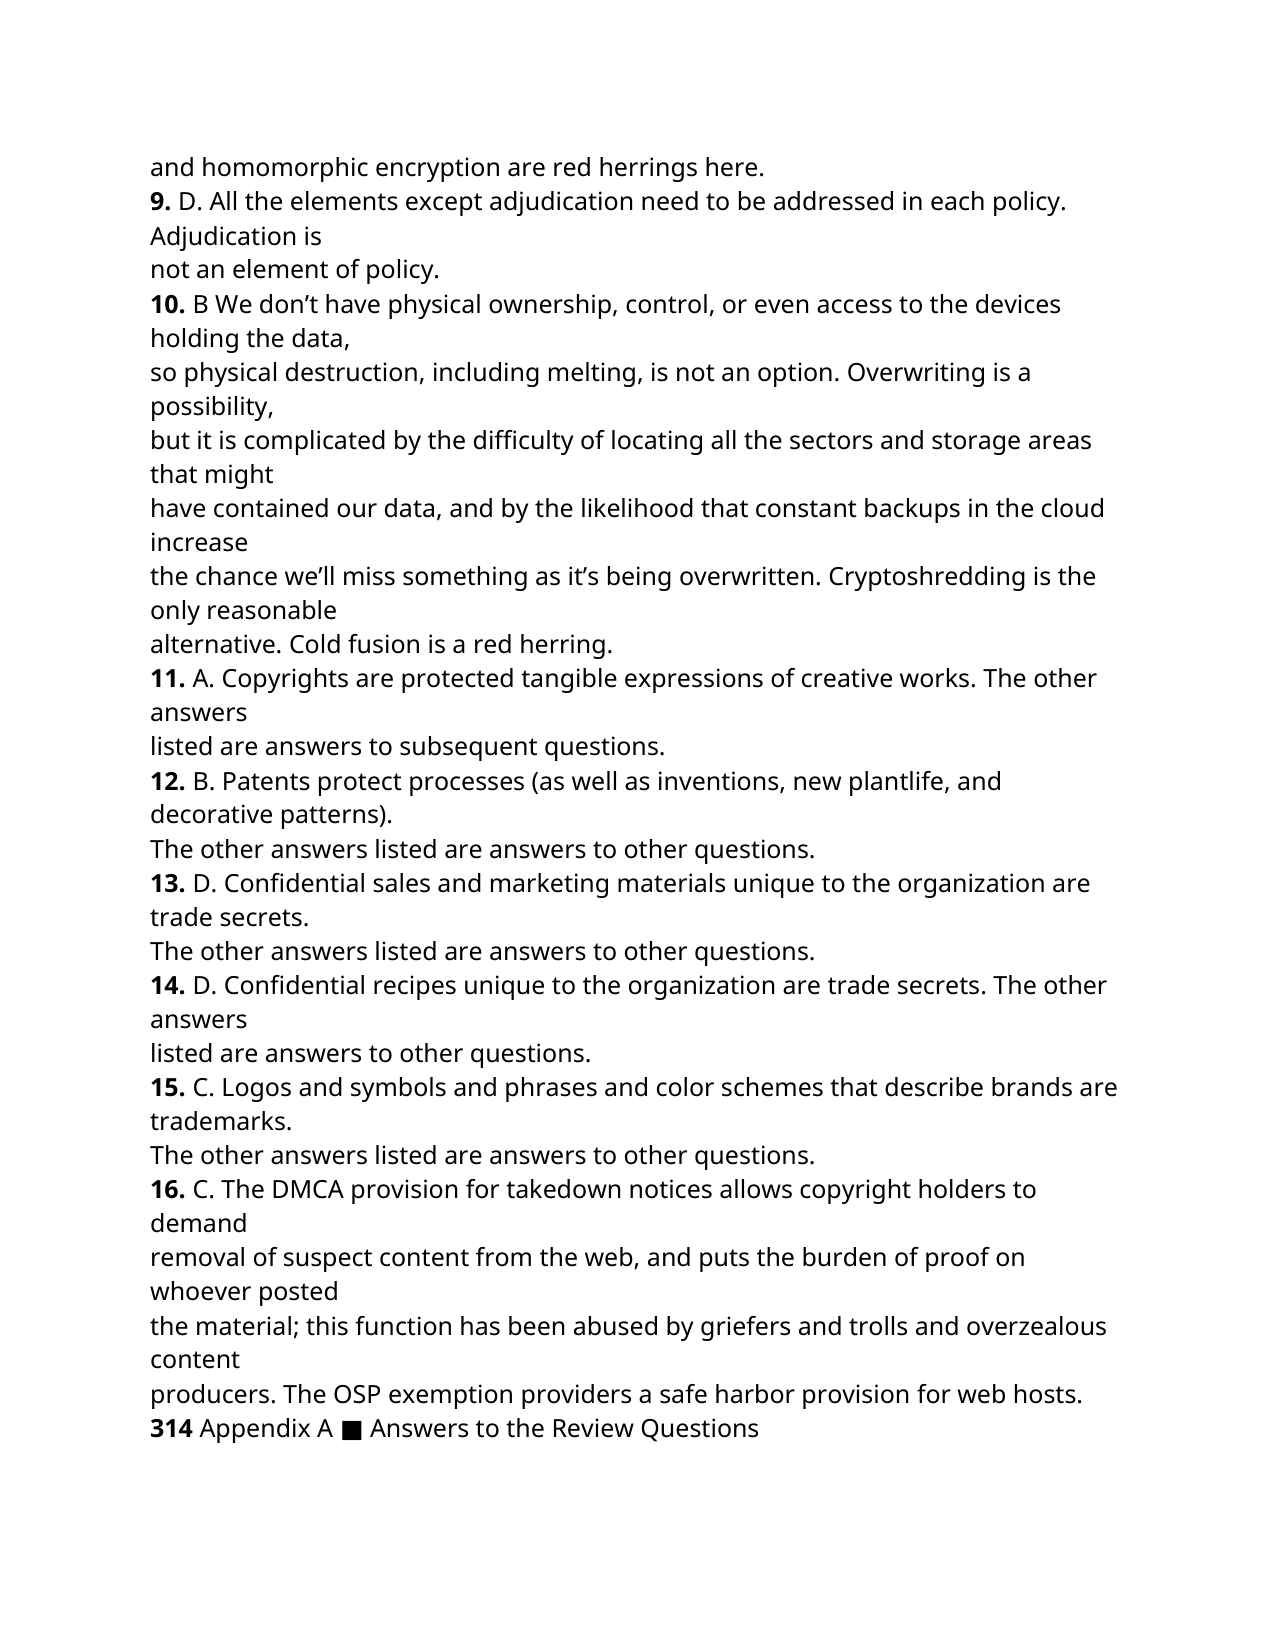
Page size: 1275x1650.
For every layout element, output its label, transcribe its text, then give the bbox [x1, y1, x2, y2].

text removal of suspect content from the web, and puts the burden of proof on whoever posted [150, 1240, 1125, 1308]
text and homomorphic encryption are red herrings here. [150, 150, 1125, 184]
text producers. The OSP exemption providers a safe harbor provision for web hosts. [150, 1376, 1125, 1410]
text The other answers listed are answers to other questions. [150, 831, 1125, 865]
text not an element of policy. [150, 252, 1125, 286]
text 13. D. Confidential sales and marketing materials unique to the organization are trade secrets. [150, 865, 1125, 933]
text 10. B We don’t have physical ownership, control, or even access to the devices holding the data, [150, 286, 1125, 354]
text 9. D. All the elements except adjudication need to be addressed in each policy. Adjudication is [150, 184, 1125, 252]
text The other answers listed are answers to other questions. [150, 933, 1125, 967]
text but it is complicated by the difficulty of locating all the sectors and storage areas that might [150, 422, 1125, 491]
text 15. C. Logos and symbols and phrases and color schemes that describe brands are trademarks. [150, 1070, 1125, 1138]
text 314 Appendix A ■ Answers to the Review Questions [150, 1410, 1125, 1444]
text have contained our data, and by the likelihood that constant backups in the cloud increase [150, 491, 1125, 559]
text listed are answers to subsequent questions. [150, 729, 1125, 763]
text The other answers listed are answers to other questions. [150, 1138, 1125, 1172]
text so physical destruction, including melting, is not an option. Overwriting is a possibility, [150, 354, 1125, 422]
text the material; this function has been abused by griefers and trolls and overzealous content [150, 1308, 1125, 1376]
text 16. C. The DMCA provision for takedown notices allows copyright holders to demand [150, 1172, 1125, 1240]
text listed are answers to other questions. [150, 1036, 1125, 1070]
text 11. A. Copyrights are protected tangible expressions of creative works. The other answers [150, 661, 1125, 729]
text 12. B. Patents protect processes (as well as inventions, new plantlife, and decorative patterns). [150, 763, 1125, 831]
text the chance we’ll miss something as it’s being overwritten. Cryptoshredding is the only reasonable [150, 559, 1125, 627]
text 14. D. Confidential recipes unique to the organization are trade secrets. The other answers [150, 967, 1125, 1036]
text alternative. Cold fusion is a red herring. [150, 627, 1125, 661]
